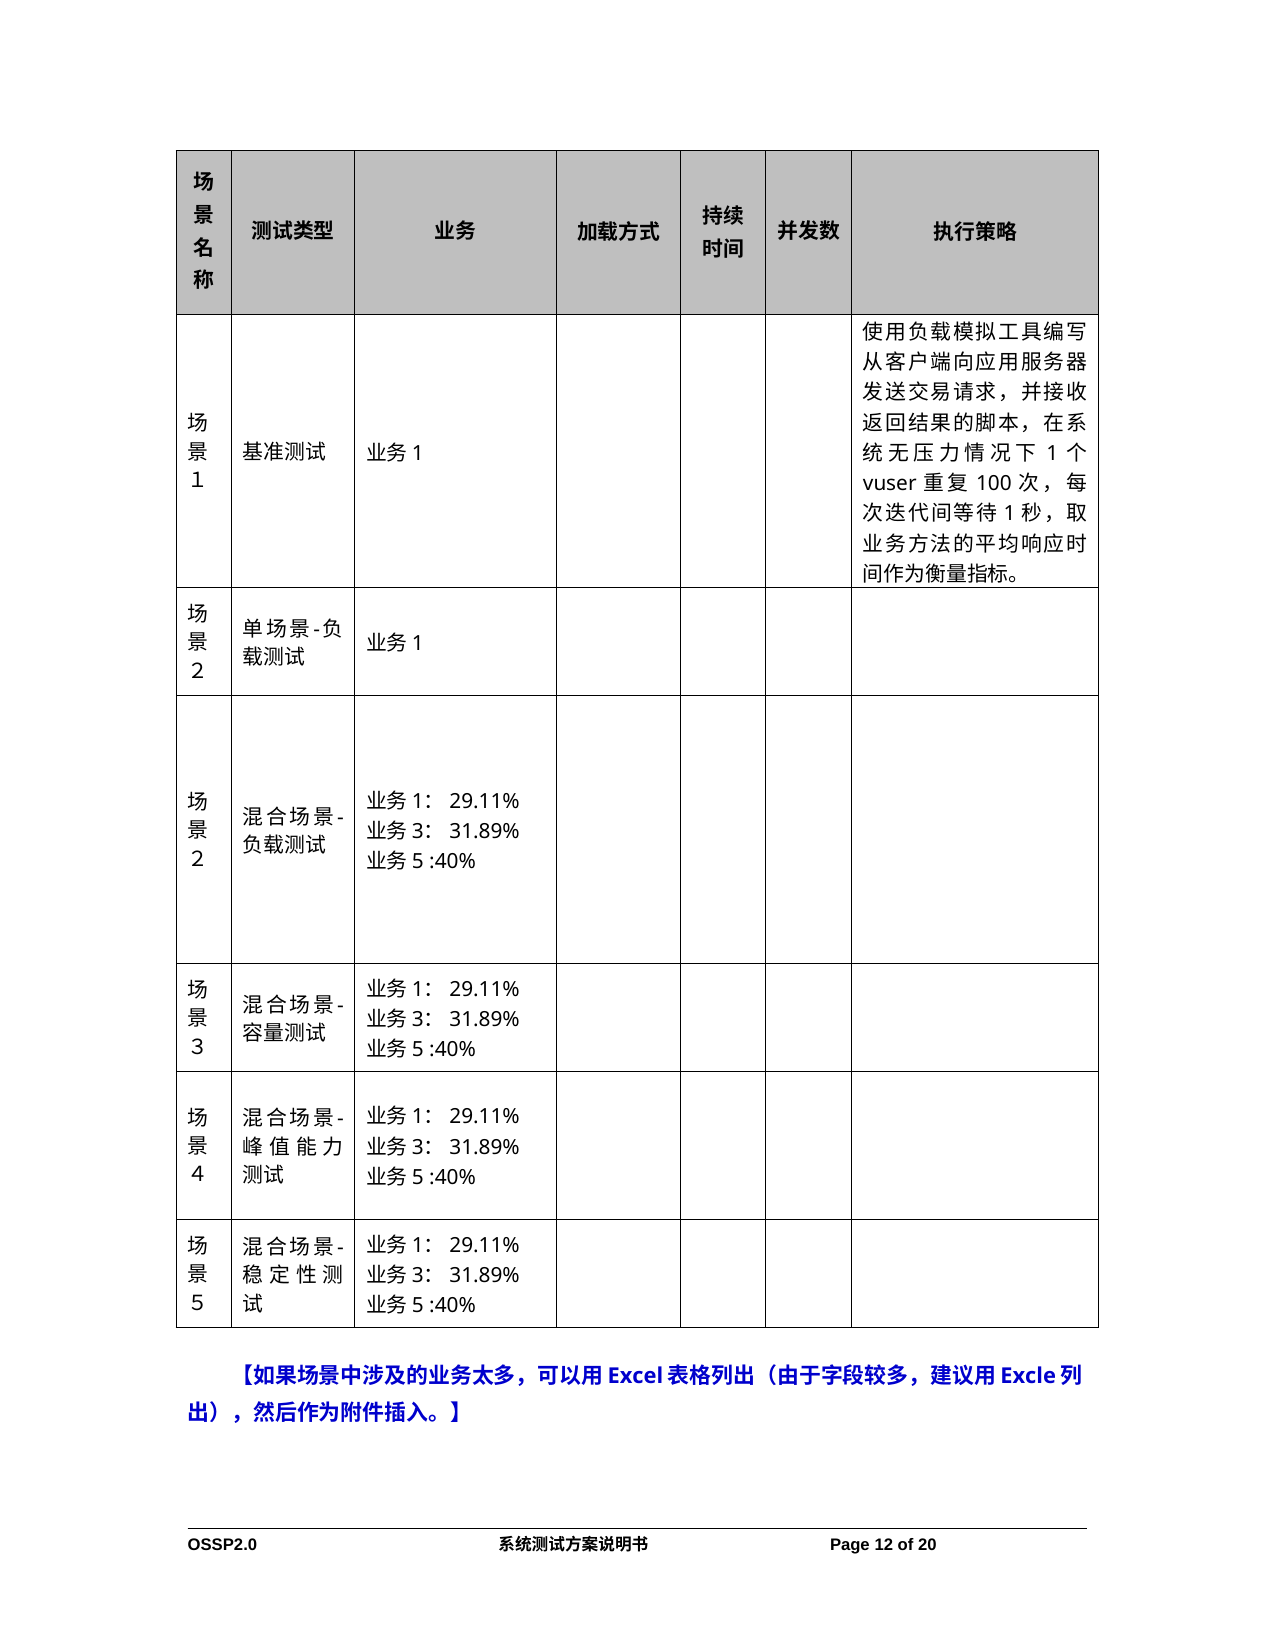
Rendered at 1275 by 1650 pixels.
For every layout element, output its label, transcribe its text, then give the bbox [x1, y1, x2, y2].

table_cell [766, 315, 851, 587]
table_cell 业务1： 29.11% 业务3： 31.89% 业务5 :40% [355, 1220, 556, 1327]
table_cell 混合场景-负载测试 [232, 696, 354, 963]
table_cell 场景４ [177, 1072, 231, 1219]
table_cell [557, 964, 680, 1071]
table_cell [557, 696, 680, 963]
table_cell [557, 1072, 680, 1219]
table_cell 业务1： 29.11% 业务3： 31.89% 业务5 :40% [355, 964, 556, 1071]
table_cell [766, 1220, 851, 1327]
table_cell [852, 1072, 1098, 1219]
table_cell 场景２ [177, 588, 231, 695]
table_cell 业务1： 29.11% 业务3： 31.89% 业务5 :40% [355, 1072, 556, 1219]
table_header 测试类型 [232, 151, 354, 314]
table_cell [681, 964, 765, 1071]
table_header 持续时间 [681, 151, 765, 314]
table_cell 使用负载模拟工具编写从客户端向应用服务器发送交易请求，并接收返回结果的脚本，在系统无压力情况下1个vuser重复100次，每次迭代间等待1秒，取业务方法的平均响应时间作为衡量指标。 [852, 315, 1098, 587]
table_cell 单场景-负载测试 [232, 588, 354, 695]
table_cell 业务1 [355, 588, 556, 695]
table_header 场景名称 [177, 151, 231, 314]
table_cell [766, 588, 851, 695]
table_cell 场景２ [177, 696, 231, 963]
table_cell [681, 1220, 765, 1327]
table_cell [766, 964, 851, 1071]
table_cell [681, 1072, 765, 1219]
table_cell [557, 1220, 680, 1327]
text 【如果场景中涉及的业务太多，可以用Excel表格列出（由于字段较多，建议用Excle列出），然后作为附件插入。】 [187, 1358, 1087, 1426]
table_cell 业务1： 29.11% 业务3： 31.89% 业务5 :40% [355, 696, 556, 963]
table_cell 混合场景-峰值能力测试 [232, 1072, 354, 1219]
table_cell 混合场景-容量测试 [232, 964, 354, 1071]
table_cell [852, 588, 1098, 695]
table_cell [766, 696, 851, 963]
table_cell [681, 315, 765, 587]
table_cell 业务1 [355, 315, 556, 587]
table_cell [852, 696, 1098, 963]
table_cell [681, 588, 765, 695]
table_header 并发数 [766, 151, 851, 314]
table_cell [766, 1072, 851, 1219]
table_header 加载方式 [557, 151, 680, 314]
table_cell 基准测试 [232, 315, 354, 587]
table_cell [681, 696, 765, 963]
table_cell 场景３ [177, 964, 231, 1071]
table_cell [557, 588, 680, 695]
table_cell [852, 964, 1098, 1071]
table_cell [557, 315, 680, 587]
table_cell 场景５ [177, 1220, 231, 1327]
table_cell 场景１ [177, 315, 231, 587]
table_header 业务 [355, 151, 556, 314]
table_cell 混合场景-稳定性测试 [232, 1220, 354, 1327]
table_cell [852, 1220, 1098, 1327]
table_header 执行策略 [852, 151, 1098, 314]
